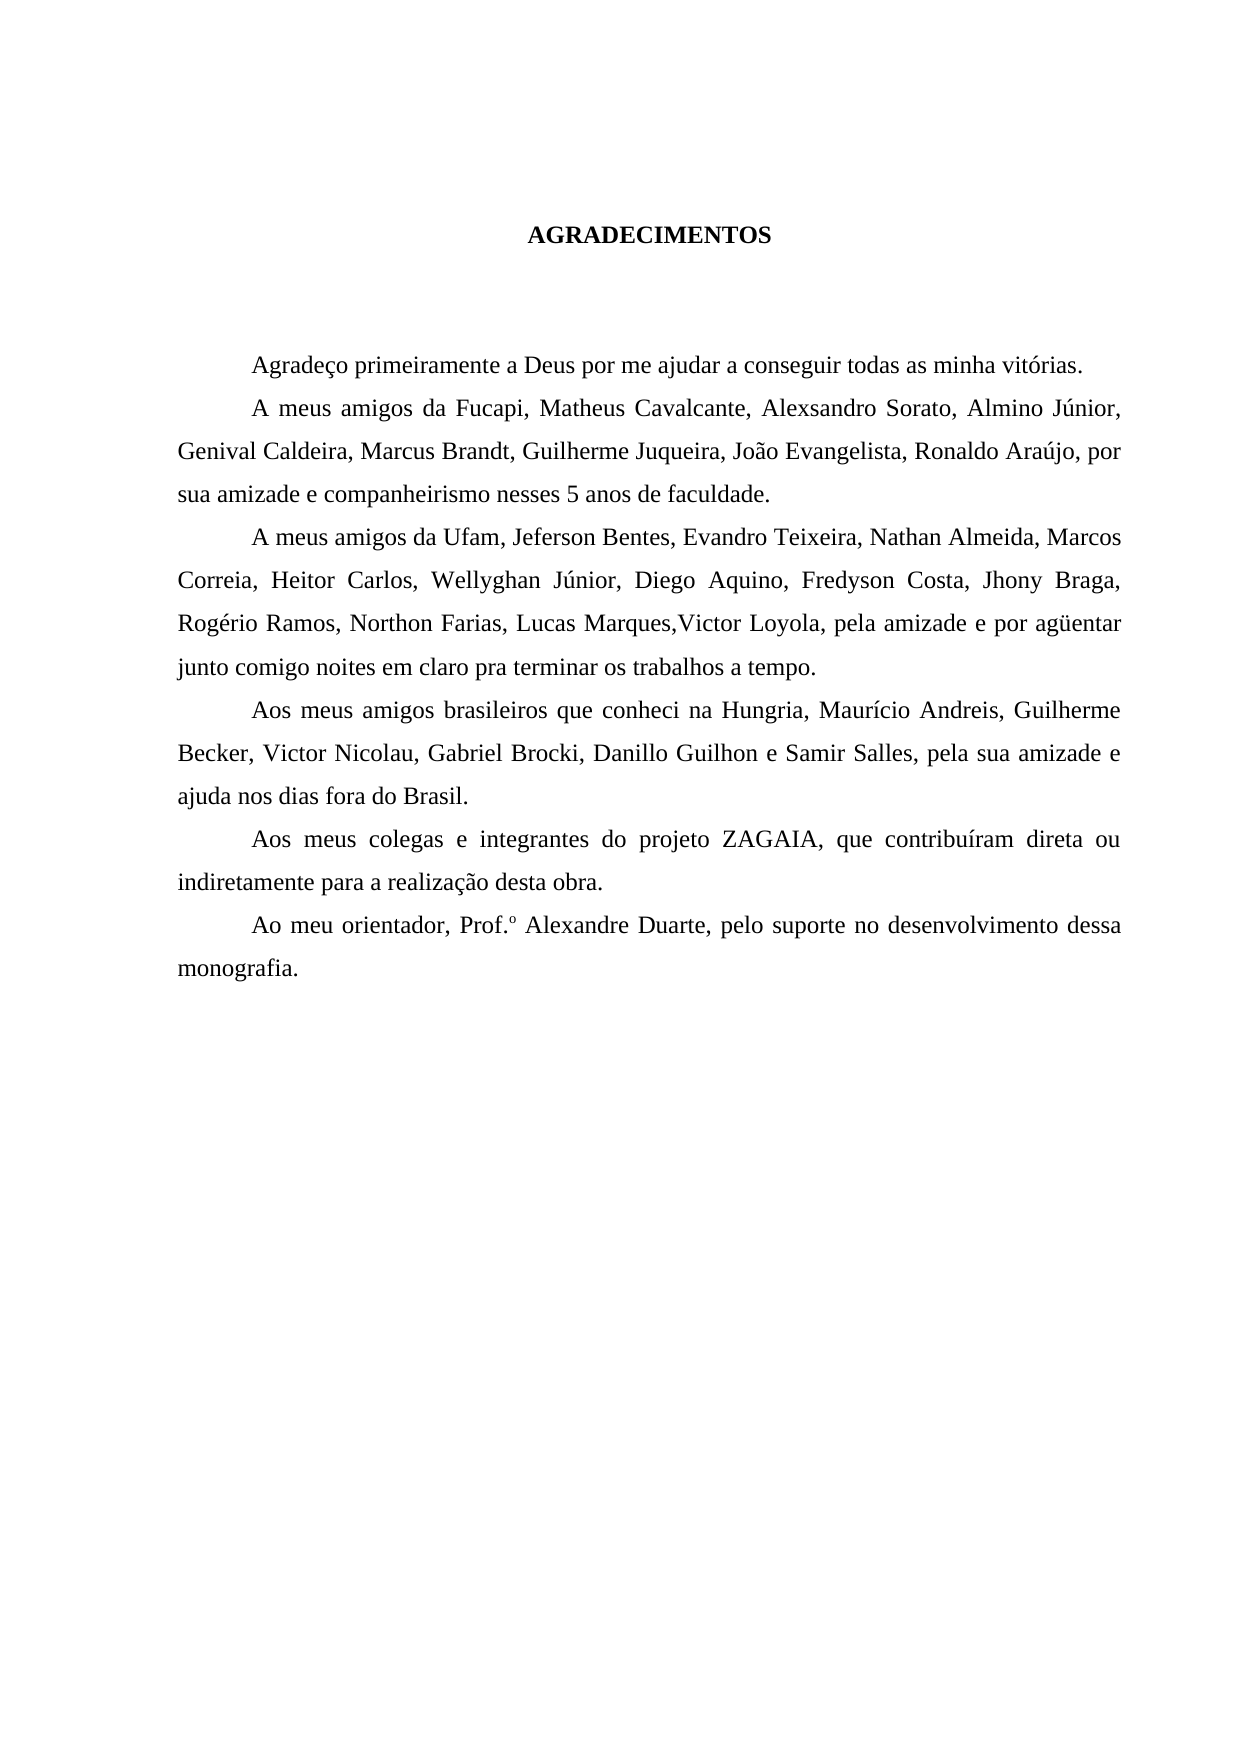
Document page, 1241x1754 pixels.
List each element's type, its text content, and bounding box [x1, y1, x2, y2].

text A meus amigos da Ufam, Jeferson Bentes, Evandro Teixeira, Nathan Almeida, Marcos Correia, Heitor Carlos, Wellyghan Júnior, Diego Aquino, Fredyson Costa, Jhony Braga, Rogério Ramos, Northon Farias, Lucas Marques,Victor Loyola, pela amizade e por agüentar junto comigo noites em claro pra terminar os trabalhos a tempo. [177, 522, 1122, 680]
text AGRADECIMENTOS [177, 220, 1122, 249]
text Aos meus colegas e integrantes do projeto ZAGAIA, que contribuíram direta ou indiretamente para a realização desta obra. [177, 824, 1122, 896]
text A meus amigos da Fucapi, Matheus Cavalcante, Alexsandro Sorato, Almino Júnior, Genival Caldeira, Marcus Brandt, Guilherme Juqueira, João Evangelista, Ronaldo Araújo, por sua amizade e companheirismo nesses 5 anos de faculdade. [177, 393, 1122, 508]
text Ao meu orientador, Prof.o Alexandre Duarte, pelo suporte no desenvolvimento dessa monografia. [177, 910, 1122, 982]
text Aos meus amigos brasileiros que conheci na Hungria, Maurício Andreis, Guilherme Becker, Victor Nicolau, Gabriel Brocki, Danillo Guilhon e Samir Salles, pela sua amizade e ajuda nos dias fora do Brasil. [177, 695, 1122, 810]
text Agradeço primeiramente a Deus por me ajudar a conseguir todas as minha vitórias. [177, 350, 1122, 378]
